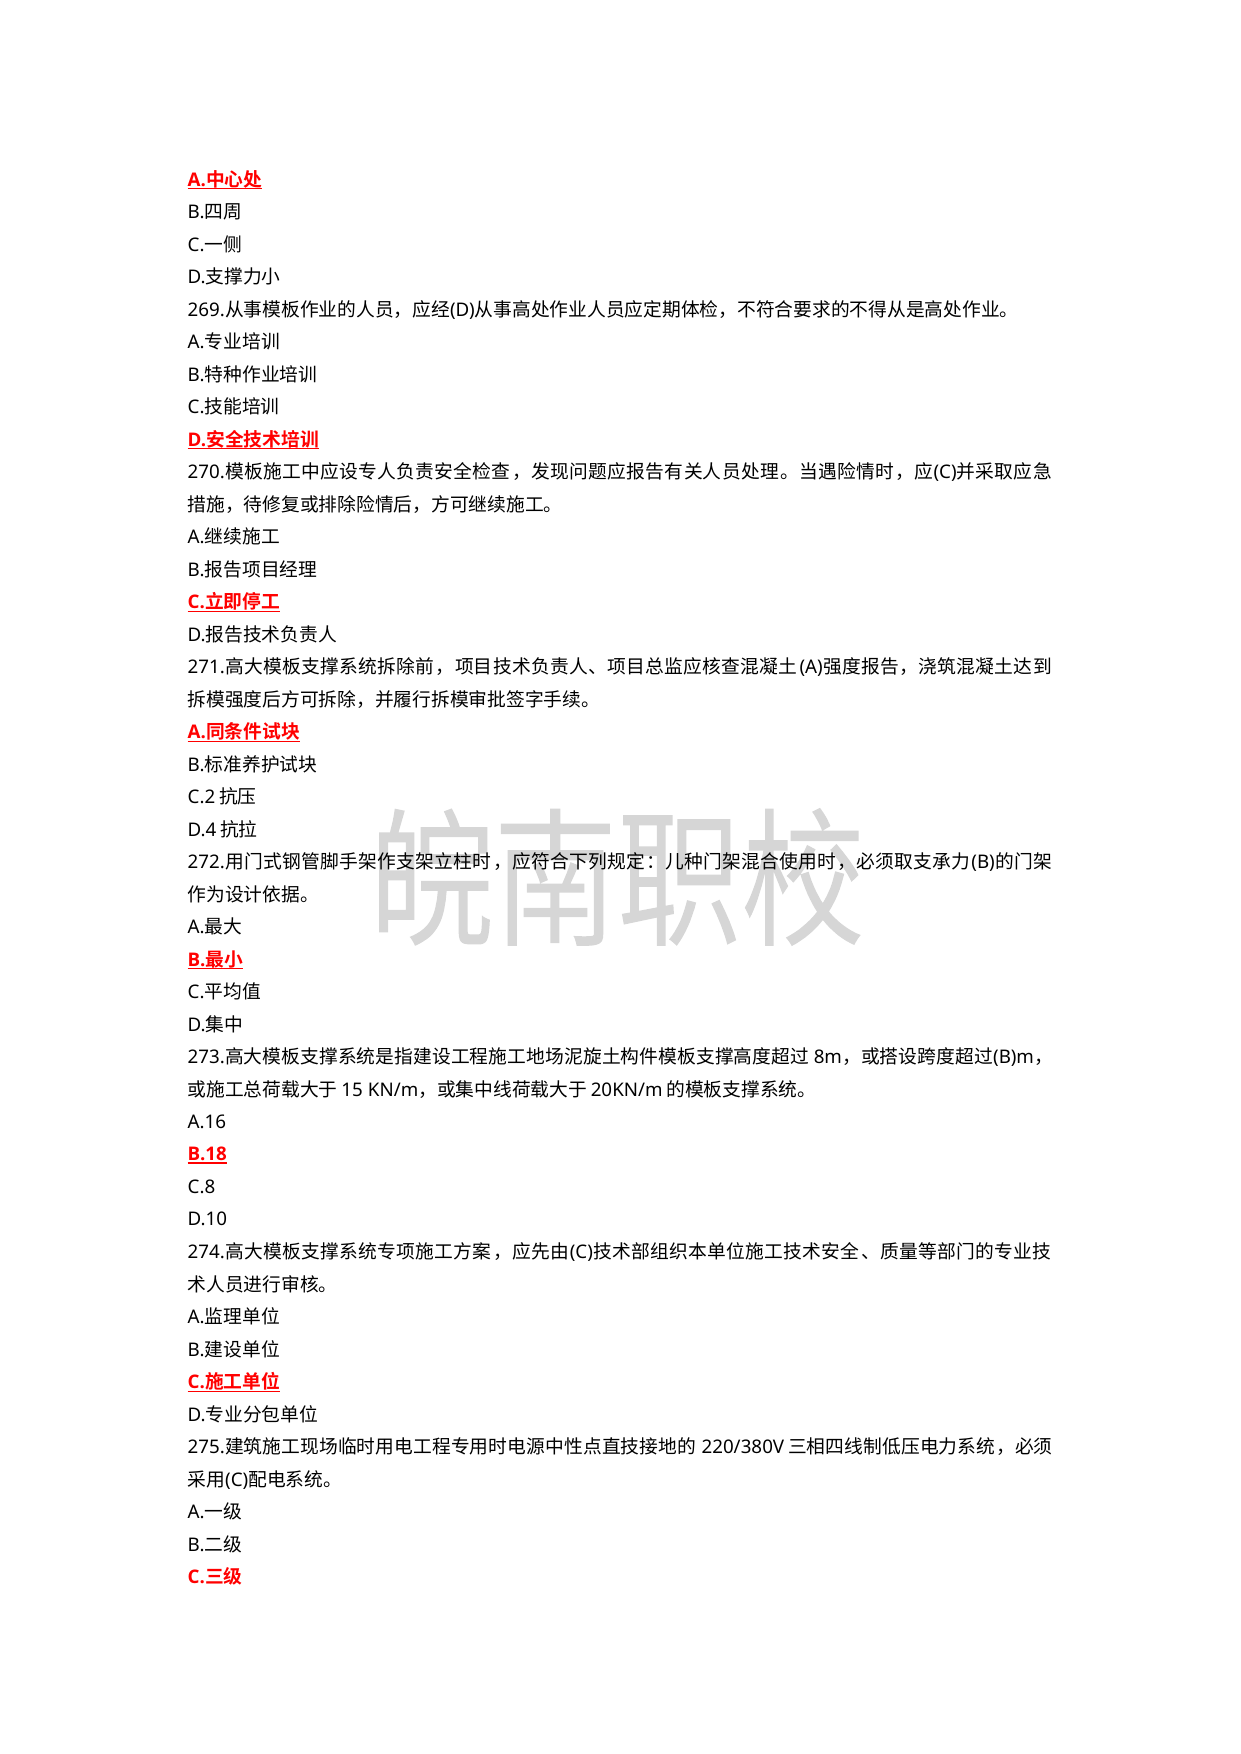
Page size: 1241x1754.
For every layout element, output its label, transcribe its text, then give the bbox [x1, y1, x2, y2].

text B.标准养护试块 [187, 747, 1053, 779]
text 274.高大模板支撑系统专项施工方案，应先由(C)技术部组织本单位施工技术安全、质量等部门的专业技术人员进行审核。 [187, 1234, 1053, 1299]
text B.建设单位 [187, 1332, 1053, 1364]
text A.继续施工 [187, 519, 1053, 552]
text A.专业培训 [187, 324, 1053, 357]
text A.中心处 [187, 162, 1053, 194]
text D.专业分包单位 [187, 1397, 1053, 1429]
text D.集中 [187, 1007, 1053, 1039]
text B.18 [187, 1137, 1053, 1169]
text C.8 [187, 1169, 1053, 1202]
text B.特种作业培训 [187, 357, 1053, 389]
text A.16 [187, 1104, 1053, 1137]
text D.报告技术负责人 [187, 617, 1053, 649]
text B.最小 [187, 942, 1053, 974]
text B.四周 [187, 194, 1053, 227]
text D.10 [187, 1202, 1053, 1234]
text A.一级 [187, 1494, 1053, 1527]
text C.2抗压 [187, 779, 1053, 812]
text C.平均值 [187, 974, 1053, 1007]
text B.报告项目经理 [187, 552, 1053, 584]
text B.二级 [187, 1527, 1053, 1559]
text 270.模板施工中应设专人负责安全检查，发现问题应报告有关人员处理。当遇险情时，应(C)并采取应急措施，待修复或排除险情后，方可继续施工。 [187, 454, 1053, 519]
text 269.从事模板作业的人员，应经(D)从事高处作业人员应定期体检，不符合要求的不得从是高处作业。 [187, 292, 1053, 324]
text C.技能培训 [187, 389, 1053, 422]
text C.一侧 [187, 227, 1053, 259]
text A.同条件试块 [187, 714, 1053, 747]
text C.立即停工 [187, 584, 1053, 617]
text 271.高大模板支撑系统拆除前，项目技术负责人、项目总监应核查混凝土(A)强度报告，浇筑混凝土达到拆模强度后方可拆除，并履行拆模审批签字手续。 [187, 649, 1053, 714]
text D.4抗拉 [187, 812, 1053, 844]
text A.监理单位 [187, 1299, 1053, 1332]
text 275.建筑施工现场临时用电工程专用时电源中性点直技接地的220/380V三相四线制低压电力系统，必须采用(C)配电系统。 [187, 1429, 1053, 1494]
text C.施工单位 [187, 1364, 1053, 1397]
text 272.用门式钢管脚手架作支架立柱时，应符合下列规定：儿种门架混合使用时，必须取支承力(B)的门架作为设计依据。 [187, 844, 1053, 909]
text C.三级 [187, 1559, 1053, 1592]
text D.支撑力小 [187, 259, 1053, 292]
text 273.高大模板支撑系统是指建设工程施工地场泥旋土构件模板支撑高度超过8m，或搭设跨度超过(B)m，或施工总荷载大于15 KN/m，或集中线荷载大于20KN/m的模板支撑系统。 [187, 1039, 1053, 1104]
text D.安全技术培训 [187, 422, 1053, 454]
text A.最大 [187, 909, 1053, 942]
